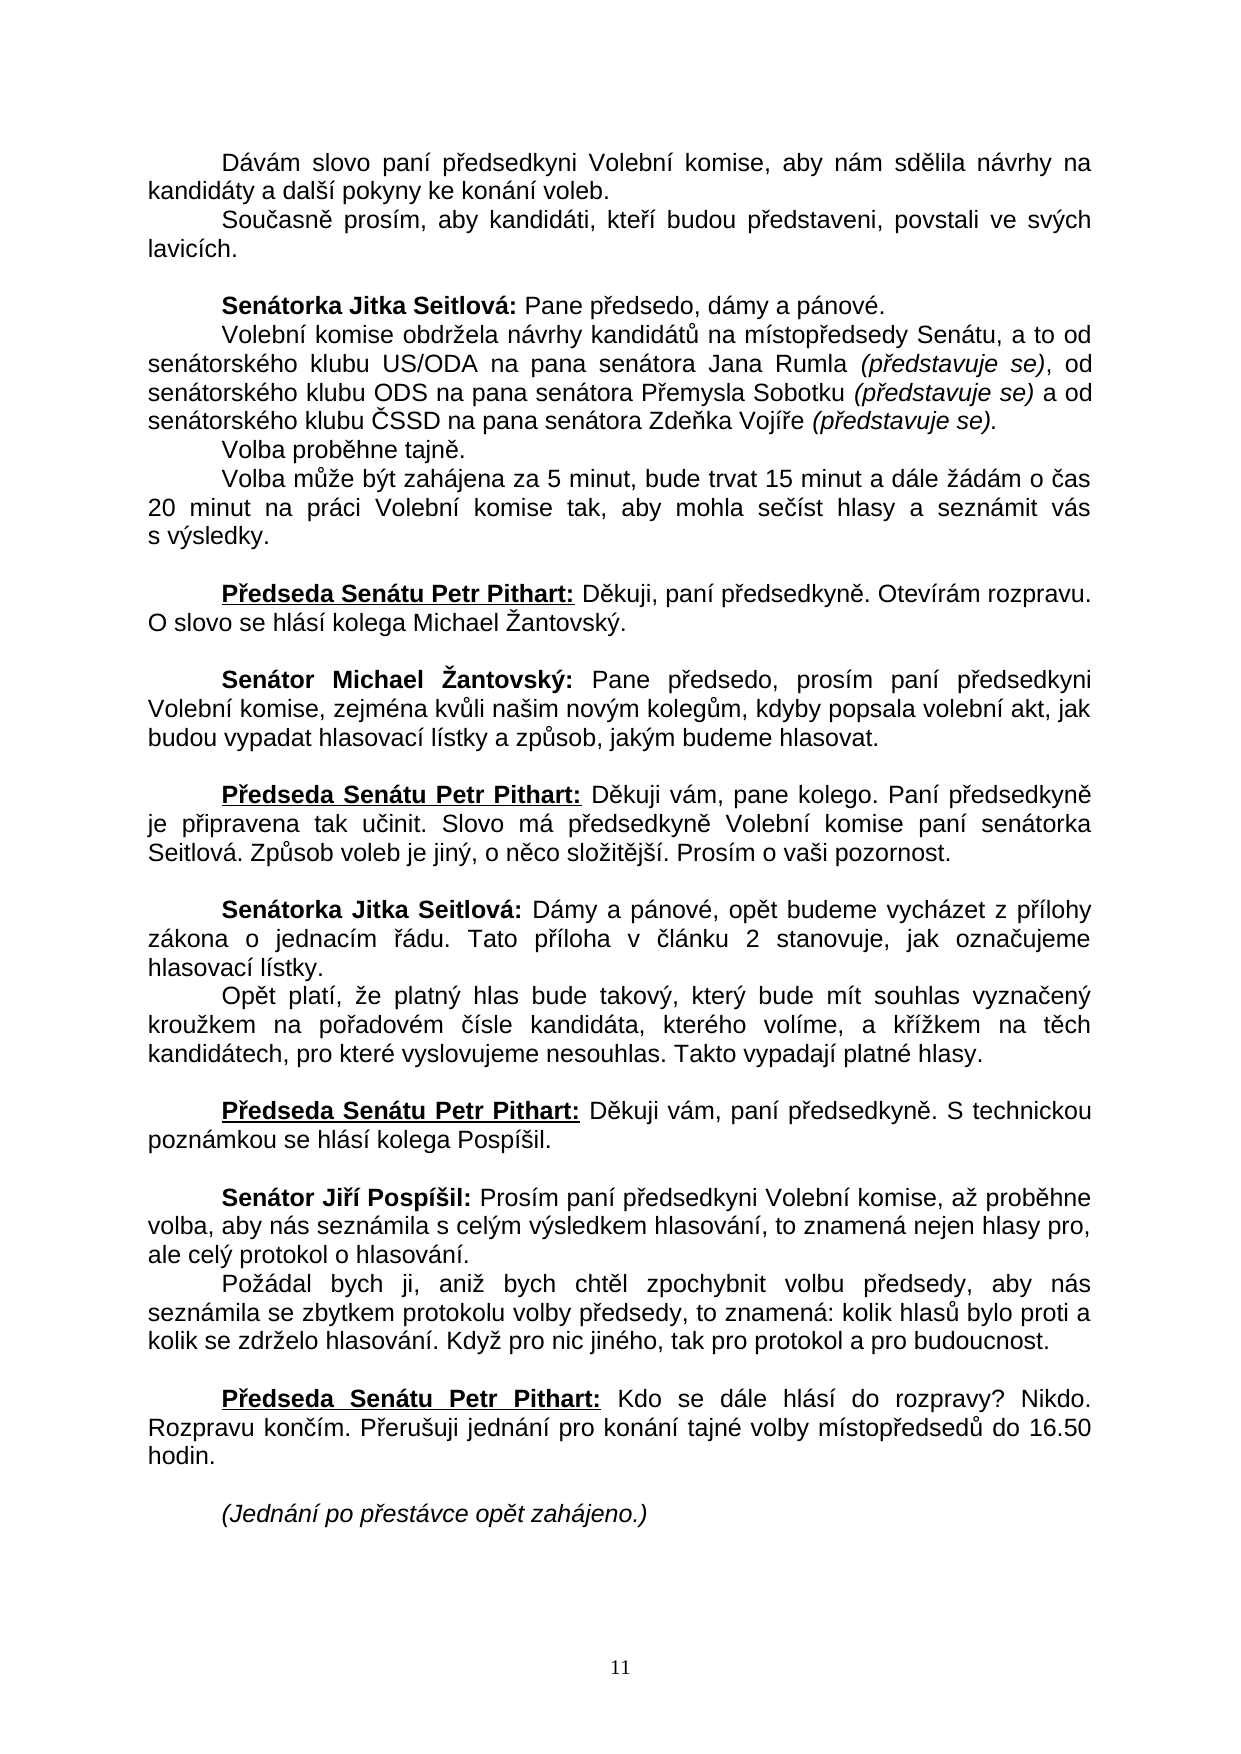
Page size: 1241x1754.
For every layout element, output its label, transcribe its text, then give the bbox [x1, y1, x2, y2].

text (Jednání po přestávce opět zahájeno.) [148, 1499, 1093, 1528]
text Opět platí, že platný hlas bude takový, který bude mít souhlas vyznačený kroužkem na pořadovém čísle kandidáta, kterého volíme, a křížkem na těch kandidátech, pro které vyslovujeme nesouhlas. Takto vypadají platné hlasy. [148, 981, 1093, 1068]
text Volba proběhne tajně. [148, 435, 1093, 464]
text Současně prosím, aby kandidáti, kteří budou představeni, povstali ve svých lavicích. [148, 205, 1093, 263]
text Předseda Senátu Petr Pithart: Děkuji, paní předsedkyně. Otevírám rozpravu. O slovo se hlásí kolega Michael Žantovský. [148, 579, 1093, 636]
text Volební komise obdržela návrhy kandidátů na místopředsedy Senátu, a to od senátorského klubu US/ODA na pana senátora Jana Rumla (představuje se), od senátorského klubu ODS na pana senátora Přemysla Sobotku (představuje se) a od senátorského klubu ČSSD na pana senátora Zdeňka Vojíře (představuje se). [148, 320, 1093, 435]
text Volba může být zahájena za 5 minut, bude trvat 15 minut a dále žádám o čas 20 minut na práci Volební komise tak, aby mohla sečíst hlasy a seznámit vás s výsledky. [148, 464, 1093, 550]
text Senátorka Jitka Seitlová: Pane předsedo, dámy a pánové. [148, 291, 1093, 320]
text Předseda Senátu Petr Pithart: Děkuji vám, pane kolego. Paní předsedkyně je připravena tak učinit. Slovo má předsedkyně Volební komise paní senátorka Seitlová. Způsob voleb je jiný, o něco složitější. Prosím o vaši pozornost. [148, 780, 1093, 866]
text Předseda Senátu Petr Pithart: Děkuji vám, paní předsedkyně. S technickou poznámkou se hlásí kolega Pospíšil. [148, 1096, 1093, 1154]
text Dávám slovo paní předsedkyni Volební komise, aby nám sdělila návrhy na kandidáty a další pokyny ke konání voleb. [148, 148, 1093, 205]
text Předseda Senátu Petr Pithart: Kdo se dále hlásí do rozpravy? Nikdo. Rozpravu končím. Přerušuji jednání pro konání tajné volby místopředsedů do 16.50 hodin. [148, 1384, 1093, 1470]
text Senátorka Jitka Seitlová: Dámy a pánové, opět budeme vycházet z přílohy zákona o jednacím řádu. Tato příloha v článku 2 stanovuje, jak označujeme hlasovací lístky. [148, 895, 1093, 981]
text Senátor Jiří Pospíšil: Prosím paní předsedkyni Volební komise, až proběhne volba, aby nás seznámila s celým výsledkem hlasování, to znamená nejen hlasy pro, ale celý protokol o hlasování. [148, 1183, 1093, 1269]
text Požádal bych ji, aniž bych chtěl zpochybnit volbu předsedy, aby nás seznámila se zbytkem protokolu volby předsedy, to znamená: kolik hlasů bylo proti a kolik se zdrželo hlasování. Když pro nic jiného, tak pro protokol a pro budoucnost. [148, 1269, 1093, 1355]
text Senátor Michael Žantovský: Pane předsedo, prosím paní předsedkyni Volební komise, zejména kvůli našim novým kolegům, kdyby popsala volební akt, jak budou vypadat hlasovací lístky a způsob, jakým budeme hlasovat. [148, 665, 1093, 751]
